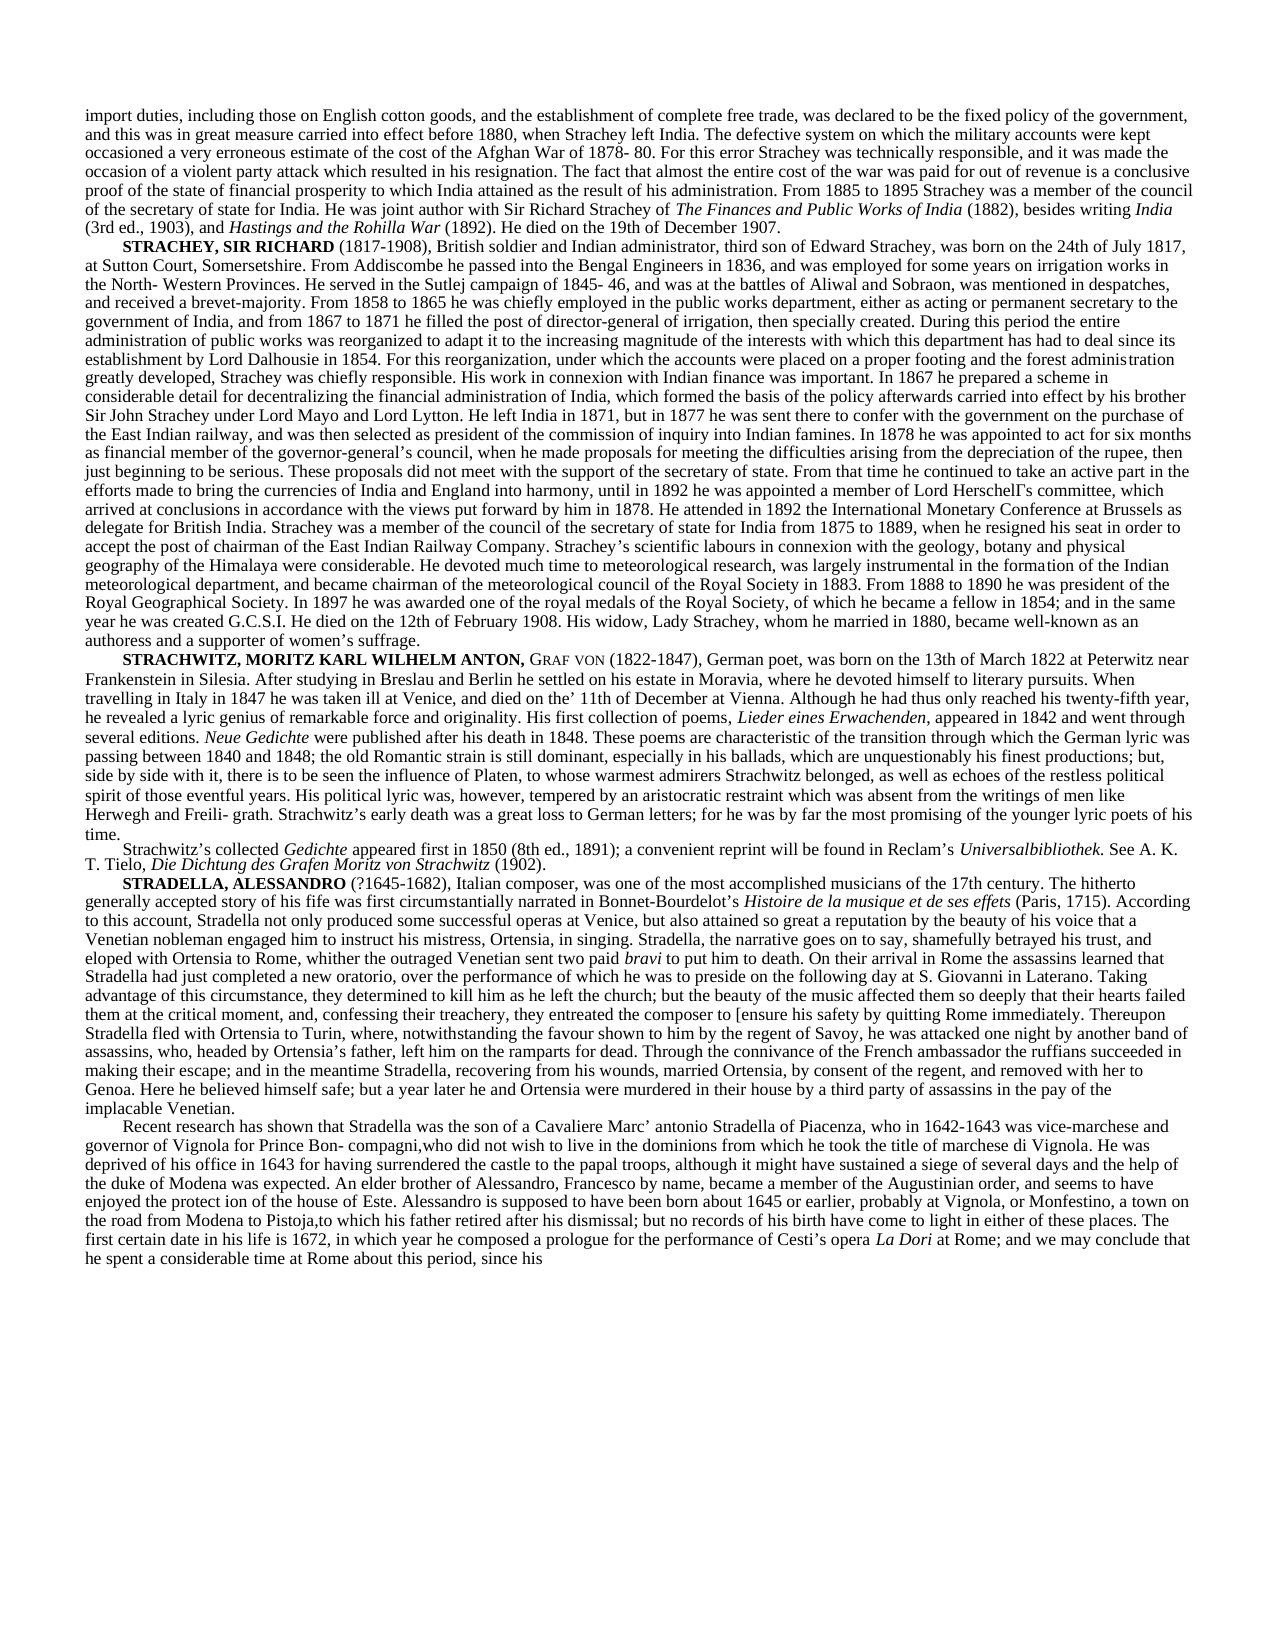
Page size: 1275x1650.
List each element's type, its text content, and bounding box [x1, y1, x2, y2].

text STRACHWITZ, MORITZ KARL WILHELM ANTON, Graf von (1822-1847), German poet, was born on the 13th of March 1822 at Peterwitz near Frankenstein in Silesia. After studying in Breslau and Berlin he settled on his estate in Moravia, where he devoted himself to literary pursuits. When travelling in Italy in 1847 he was taken ill at Venice, and died on the’ 11th of December at Vienna. Although he had thus only reached his twenty-fifth year, he revealed a lyric genius of remarkable force and originality. His first collection of poems, Lieder eines Erwachenden, appeared in 1842 and went through several editions. Neue Gedichte were published after his death in 1848. These poems are characteristic of the transition through which the German lyric was passing between 1840 and 1848; the old Romantic strain is still dominant, especially in his ballads, which are unquestionably his finest productions; but, side by side with it, there is to be seen the influence of Platen, to whose warmest admirers Strachwitz belonged, as well as echoes of the restless political spirit of those eventful years. His political lyric was, however, tempered by an aristocratic restraint which was absent from the writings of men like Herwegh and Freili- grath. Strachwitz’s early death was a great loss to German letters; for he was by far the most promising of the younger lyric poets of his time. [85, 650, 1195, 844]
text STRACHEY, SIR RICHARD (1817-1908), British soldier and Indian administrator, third son of Edward Strachey, was born on the 24th of July 1817, at Sutton Court, Somersetshire. From Addiscombe he passed into the Bengal Engineers in 1836, and was employed for some years on irrigation works in the North- Western Provinces. He served in the Sutlej campaign of 1845- 46, and was at the battles of Aliwal and Sobraon, was mentioned in despatches, and received a brevet-majority. From 1858 to 1865 he was chiefly employed in the public works department, either as acting or permanent secretary to the government of India, and from 1867 to 1871 he filled the post of director-general of irrigation, then specially created. During this period the entire administration of public works was reorganized to adapt it to the increasing magnitude of the interests with which this department has had to deal since its establishment by Lord Dalhousie in 1854. For this reorganization, under which the accounts were placed on a proper footing and the forest administration greatly developed, Strachey was chiefly responsible. His work in connexion with Indian finance was important. In 1867 he prepared a scheme in considerable detail for decentralizing the financial administration of India, which formed the basis of the policy afterwards carried into effect by his brother Sir John Strachey under Lord Mayo and Lord Lytton. He left India in 1871, but in 1877 he was sent there to confer with the government on the purchase of the East Indian railway, and was then selected as president of the commission of inquiry into Indian famines. In 1878 he was appointed to act for six months as financial member of the governor-general’s council, when he made proposals for meeting the difficulties arising from the depreciation of the rupee, then just beginning to be serious. These proposals did not meet with the support of the secretary of state. From that time he continued to take an active part in the efforts made to bring the currencies of India and England into harmony, until in 1892 he was appointed a member of Lord HerschelΓs committee, which arrived at conclusions in accordance with the views put forward by him in 1878. He attended in 1892 the International Monetary Conference at Brussels as delegate for British India. Strachey was a member of the council of the secretary of state for India from 1875 to 1889, when he resigned his seat in order to accept the post of chairman of the East Indian Railway Company. Strachey’s scientific labours in connexion with the geology, botany and physical geography of the Himalaya were considerable. He devoted much time to meteorological research, was largely instrumental in the formation of the Indian meteorological department, and became chairman of the meteorological council of the Royal Society in 1883. From 1888 to 1890 he was president of the Royal Geographical Society. In 1897 he was awarded one of the royal medals of the Royal Society, of which he became a fellow in 1854; and in the same year he was created G.C.S.I. He died on the 12th of February 1908. His widow, Lady Strachey, whom he married in 1880, became well-known as an authoress and a supporter of women’s suffrage. [85, 238, 1195, 650]
text import duties, including those on English cotton goods, and the establishment of complete free trade, was declared to be the fixed policy of the government, and this was in great measure carried into effect before 1880, when Strachey left India. The defective system on which the military accounts were kept occasioned a very erroneous estimate of the cost of the Afghan War of 1878- 80. For this error Strachey was technically responsible, and it was made the occasion of a violent party attack which resulted in his resignation. The fact that almost the entire cost of the war was paid for out of revenue is a conclusive proof of the state of financial prosperity to which India attained as the result of his administration. From 1885 to 1895 Strachey was a member of the council of the secretary of state for India. He was joint author with Sir Richard Strachey of The Finances and Public Works of India (1882), besides writing India (3rd ed., 1903), and Hastings and the Rohilla War (1892). He died on the 19th of December 1907. [85, 107, 1195, 238]
text STRADELLA, ALESSANDRO (?1645-1682), Italian composer, was one of the most accomplished musicians of the 17th century. The hitherto generally accepted story of his fife was first circumstantially narrated in Bonnet-Bourdelot’s Histoire de la musique et de ses effets (Paris, 1715). According to this account, Stradella not only produced some successful operas at Venice, but also attained so great a reputation by the beauty of his voice that a Venetian nobleman engaged him to instruct his mistress, Ortensia, in singing. Stradella, the narrative goes on to say, shamefully betrayed his trust, and eloped with Ortensia to Rome, whither the outraged Venetian sent two paid bravi to put him to death. On their arrival in Rome the assassins learned that Stradella had just completed a new oratorio, over the performance of which he was to preside on the following day at S. Giovanni in Laterano. Taking advantage of this circumstance, they determined to kill him as he left the church; but the beauty of the music affected them so deeply that their hearts failed them at the critical moment, and, confessing their treachery, they entreated the composer to [ensure his safety by quitting Rome immediately. Thereupon Stradella fled with Ortensia to Turin, where, notwithstanding the favour shown to him by the regent of Savoy, he was attacked one night by another band of assassins, who, headed by Ortensia’s father, left him on the ramparts for dead. Through the connivance of the French ambassador the ruffians succeeded in making their escape; and in the meantime Stradella, recovering from his wounds, married Ortensia, by consent of the regent, and removed with her to Genoa. Here he believed himself safe; but a year later he and Ortensia were murdered in their house by a third party of assassins in the pay of the implacable Venetian. [85, 874, 1195, 1118]
text Recent research has shown that Stradella was the son of a Cavaliere Marc’ antonio Stradella of Piacenza, who in 1642-1643 was vice-marchese and governor of Vignola for Prince Bon- compagni,who did not wish to live in the dominions from which he took the title of marchese di Vignola. He was deprived of his office in 1643 for having surrendered the castle to the papal troops, although it might have sustained a siege of several days and the help of the duke of Modena was expected. An elder brother of Alessandro, Francesco by name, became a member of the Augustinian order, and seems to have enjoyed the protect ion of the house of Este. Alessandro is supposed to have been born about 1645 or earlier, probably at Vignola, or Monfestino, a town on the road from Modena to Pistoja,to which his father retired after his dismissal; but no records of his birth have come to light in either of these places. The first certain date in his life is 1672, in which year he composed a prologue for the performance of Cesti’s opera La Dori at Rome; and we may conclude that he spent a considerable time at Rome about this period, since his [85, 1118, 1195, 1268]
text Strachwitz’s collected Gedichte appeared first in 1850 (8th ed., 1891); a convenient reprint will be found in Reclam’s Universalbibliothek. See A. K. T. Tielo, Die Dichtung des Grafen Moritz von Strachwitz (1902). [85, 844, 1195, 874]
